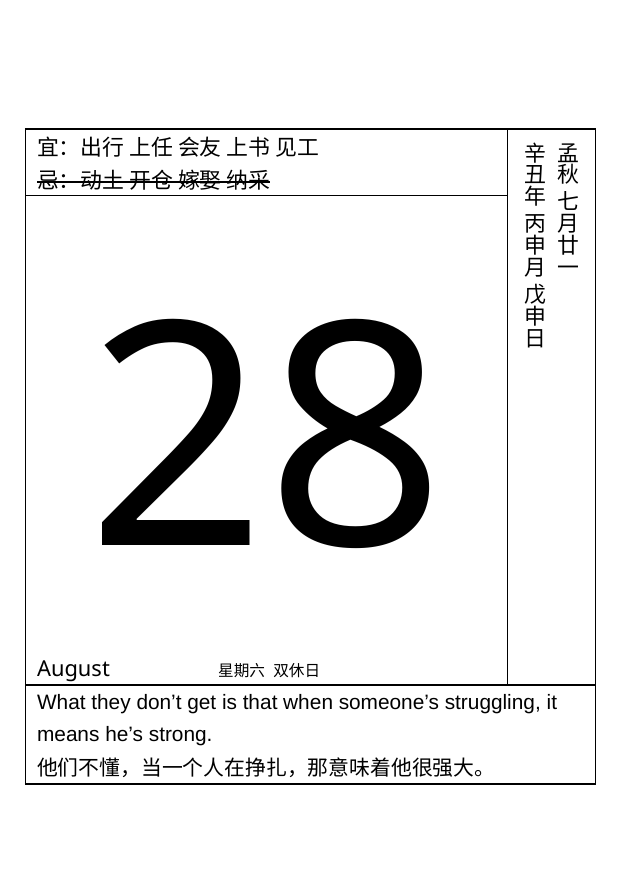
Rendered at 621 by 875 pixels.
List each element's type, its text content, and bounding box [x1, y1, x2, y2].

table_cell 28 August 星期六 双休日 [26, 196, 507, 684]
table_cell What they don’t get is that when someone’s struggling, it means he’s strong. 他们不懂，当一个人在挣扎，那意味着他很强大。 [26, 686, 595, 783]
table_header 孟秋 七月廿一 辛丑年 丙申月 戊申日 [508, 130, 595, 684]
table_header 宜：出行 上任 会友 上书 见工 忌：动土 开仓 嫁娶 纳采 [26, 130, 507, 195]
